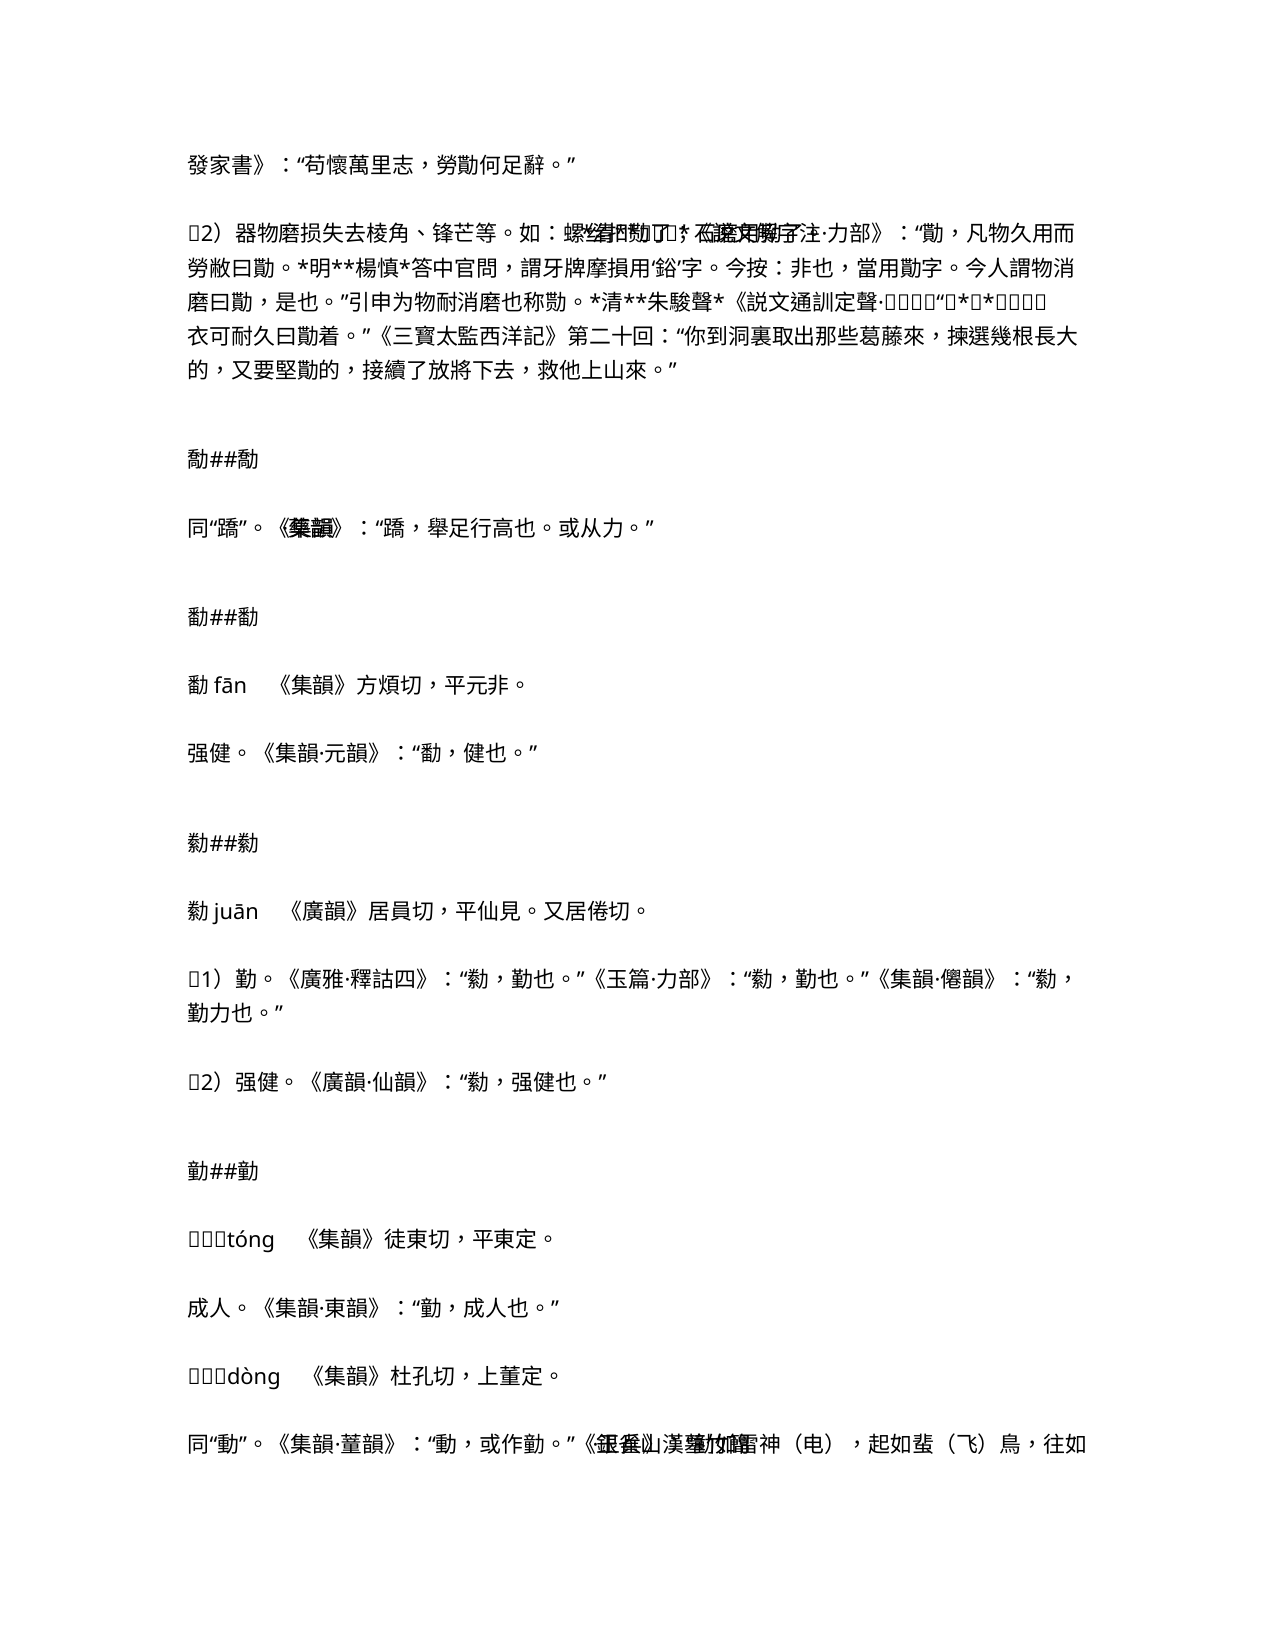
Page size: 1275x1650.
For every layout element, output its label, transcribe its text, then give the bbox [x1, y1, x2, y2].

text 勫##勫 勫fān 《集韻》方煩切，平元非。 强健。《集韻·元韻》：“勫，健也。” [187, 602, 1087, 802]
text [187, 1156, 1087, 1459]
text 勬##勬 勬juān 《廣韻》居員切，平仙見。又居倦切。 （1）勤。《廣雅·釋詁四》：“勬，勤也。”《玉篇·力部》：“勬，勤也。”《集韻·㒨韻》：“勬，勤力也。” （2）强健。《廣韻·仙韻》：“勬，强健也。” [187, 827, 1087, 1131]
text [187, 150, 1087, 419]
text 勪##勪 同“蹻”。《集韻·藥韻》：“蹻，舉足行高也。或从力。” [187, 444, 1087, 576]
